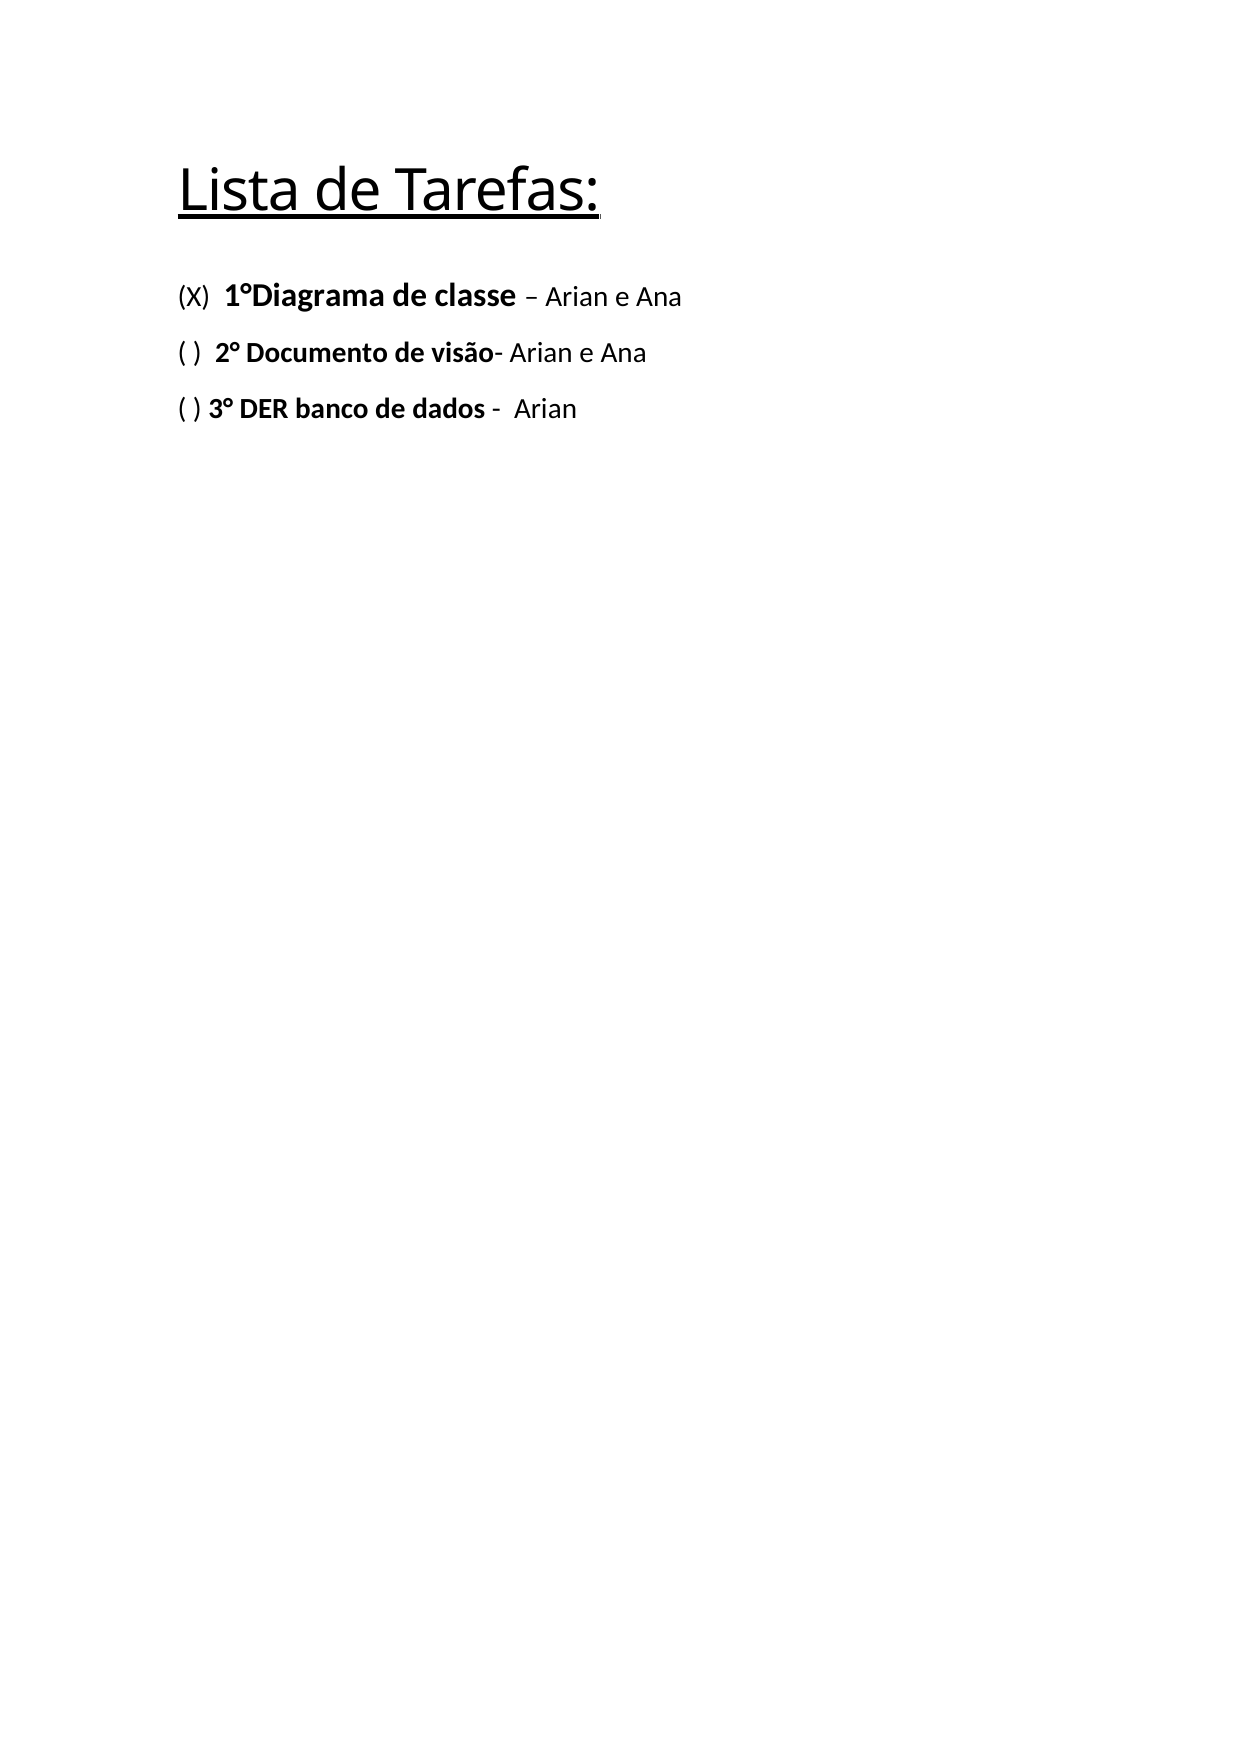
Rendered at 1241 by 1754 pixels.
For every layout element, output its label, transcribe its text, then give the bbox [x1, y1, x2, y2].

text ( ) 3° DER banco de dados - Arian [177, 390, 1063, 425]
text ( ) 2° Documento de visão- Arian e Ana [177, 334, 1063, 370]
text (X) 1°Diagrama de classe – Arian e Ana [177, 274, 1063, 315]
title Lista de Tarefas: [177, 148, 1063, 227]
